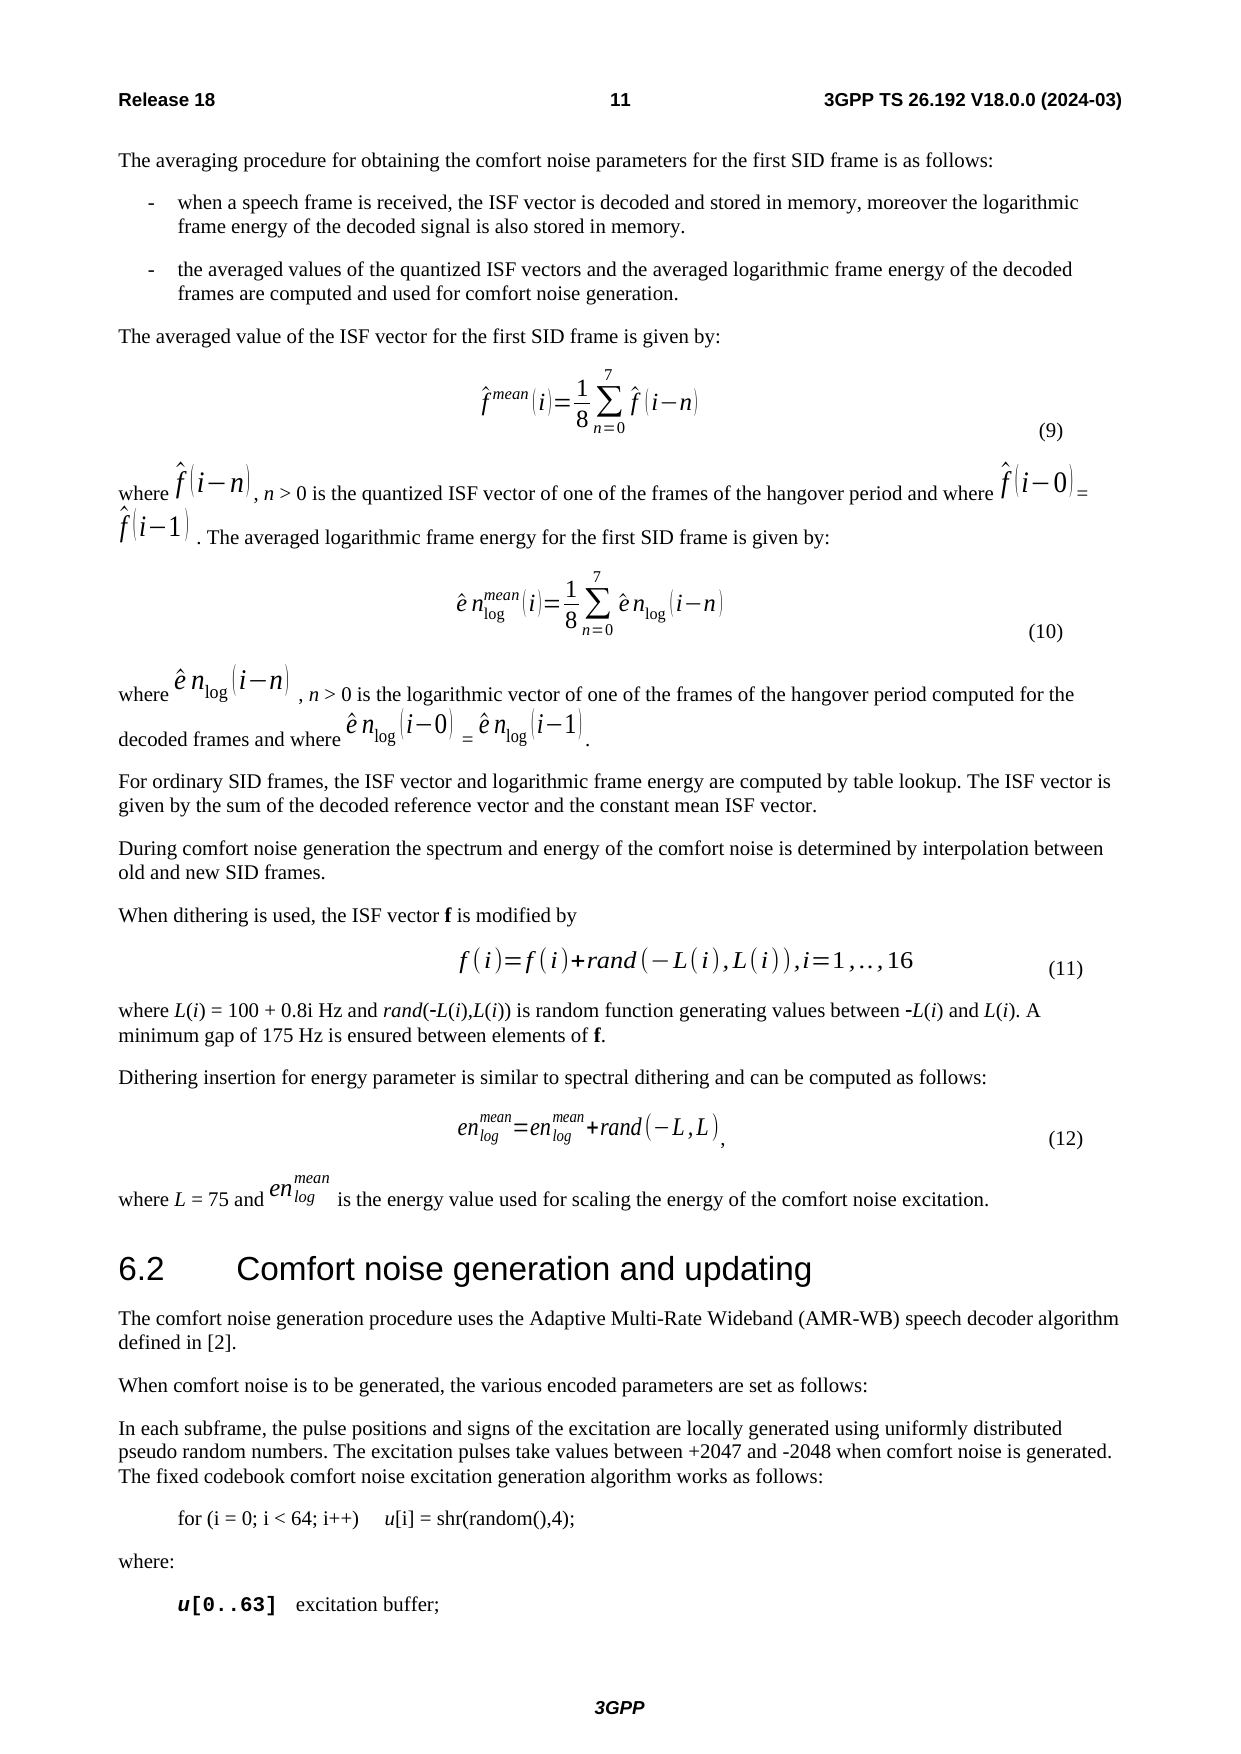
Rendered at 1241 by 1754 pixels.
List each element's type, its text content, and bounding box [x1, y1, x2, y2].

text (10) [118, 568, 1122, 643]
text where L(i) = 100 + 0.8i Hz and rand(L(i),L(i)) is random function generating values between L(i) and L(i). A minimum gap of 175 Hz is ensured between elements of f. [118, 998, 1122, 1047]
text where: [118, 1549, 1122, 1573]
text where , n > 0 is the quantized ISF vector of one of the frames of the hangover period and where = . The averaged logarithmic frame energy for the first SID frame is given by: [118, 461, 1122, 549]
text In each subframe, the pulse positions and signs of the excitation are locally generated using uniformly distributed pseudo random numbers. The excitation pulses take values between +2047 and -2048 when comfort noise is generated. The fixed codebook comfort noise excitation generation algorithm works as follows: [118, 1415, 1122, 1488]
text - when a speech frame is received, the ISF vector is decoded and stored in memory, moreover the logarithmic frame energy of the decoded signal is also stored in memory. [148, 190, 1122, 238]
text The comfort noise generation procedure uses the Adaptive Multi-Rate Wideband (AMR-WB) speech decoder algorithm defined in [2]. [118, 1306, 1122, 1354]
text where , n > 0 is the logarithmic vector of one of the frames of the hangover period computed for the decoded frames and where = . [118, 662, 1122, 751]
text (11) [118, 946, 1122, 980]
text Dithering insertion for energy parameter is similar to spectral dithering and can be computed as follows: [118, 1065, 1122, 1089]
text (9) [118, 367, 1122, 442]
text The averaged value of the ISF vector for the first SID frame is given by: [118, 324, 1122, 348]
text u[0..63] excitation buffer; [148, 1592, 1122, 1618]
subtitle 6.2 Comfort noise generation and updating [118, 1248, 1122, 1287]
text When comfort noise is to be generated, the various encoded parameters are set as follows: [118, 1373, 1122, 1397]
text , (12) [118, 1108, 1122, 1150]
text The averaging procedure for obtaining the comfort noise parameters for the first SID frame is as follows: [118, 147, 1122, 172]
text For ordinary SID frames, the ISF vector and logarithmic frame energy are computed by table lookup. The ISF vector is given by the sum of the decoded reference vector and the constant mean ISF vector. [118, 769, 1122, 817]
text for (i = 0; i < 64; i++) u[i] = shr(random(),4); [148, 1506, 1122, 1530]
text - the averaged values of the quantized ISF vectors and the averaged logarithmic frame energy of the decoded frames are computed and used for comfort noise generation. [148, 257, 1122, 305]
text where L = 75 and is the energy value used for scaling the energy of the comfort noise excitation. [118, 1169, 1122, 1211]
text When dithering is used, the ISF vector f is modified by [118, 903, 1122, 927]
text During comfort noise generation the spectrum and energy of the comfort noise is determined by interpolation between old and new SID frames. [118, 836, 1122, 884]
